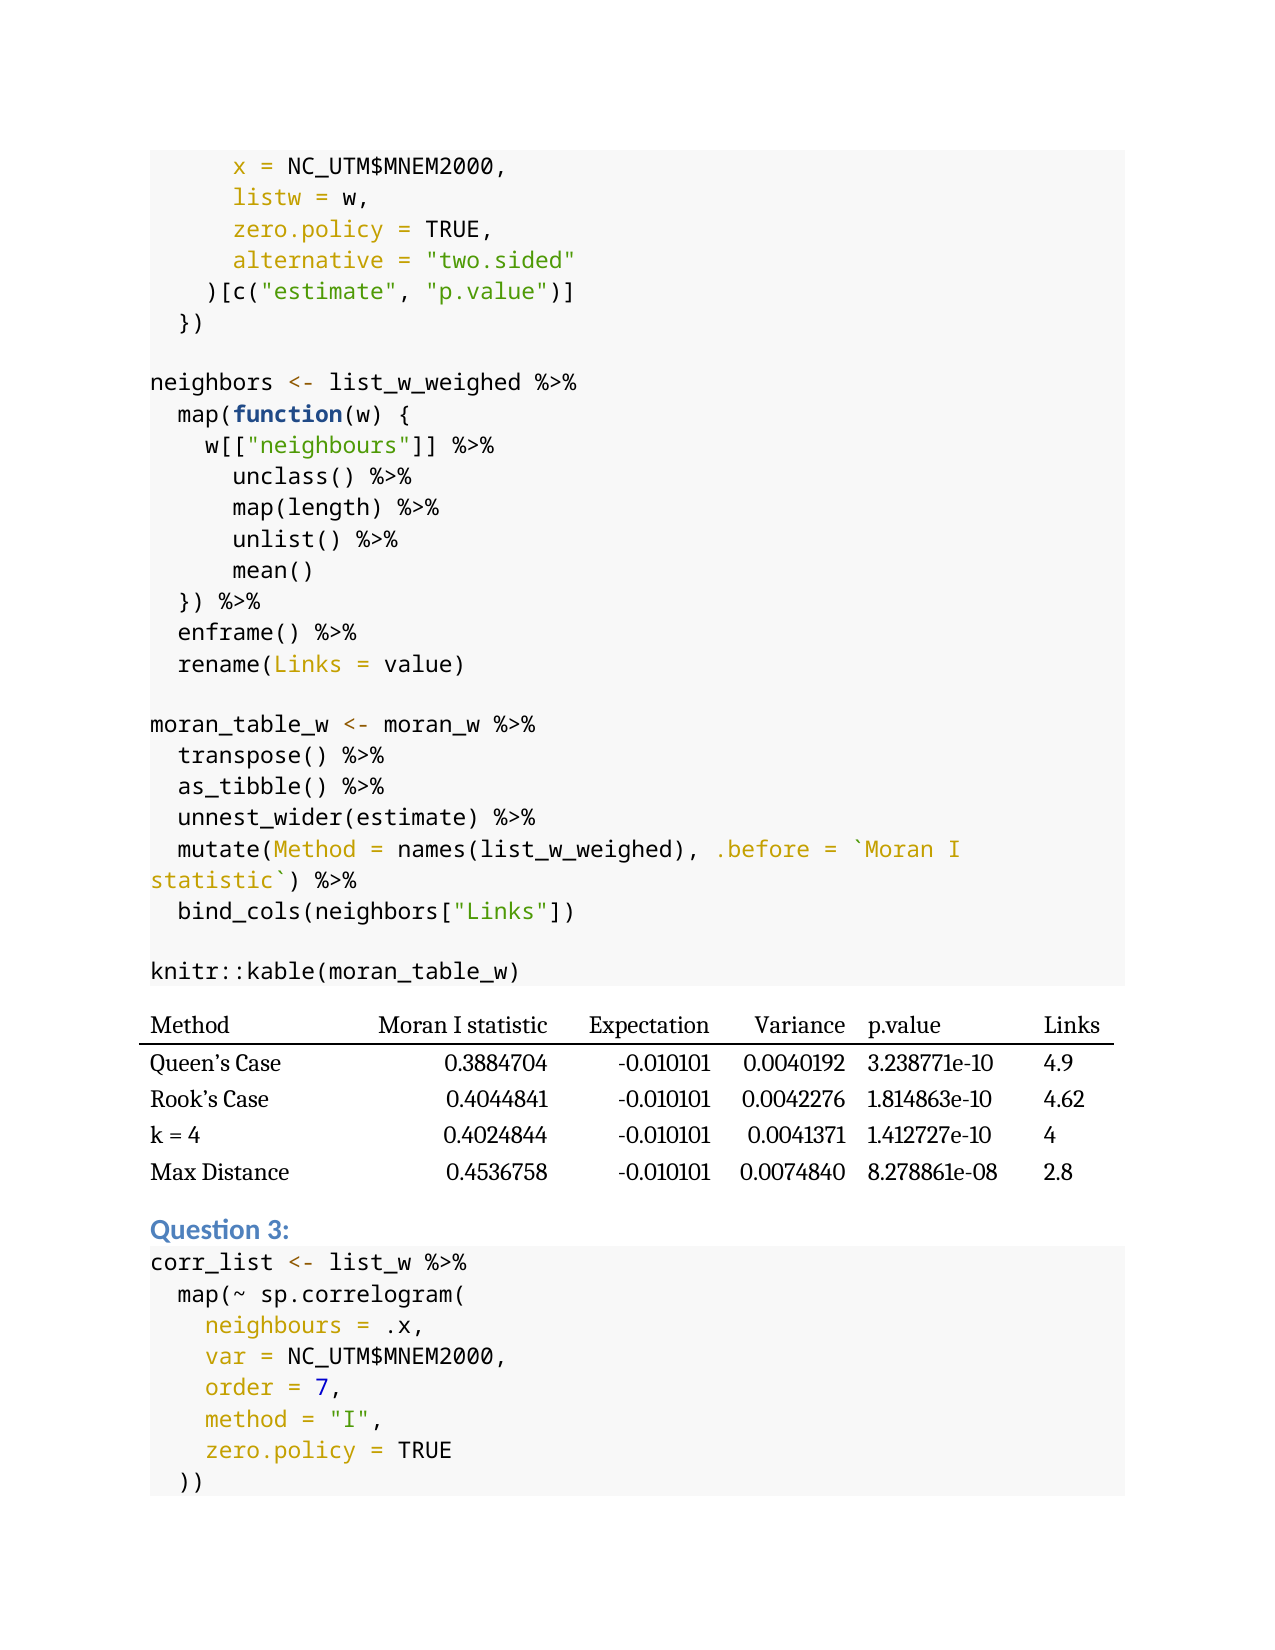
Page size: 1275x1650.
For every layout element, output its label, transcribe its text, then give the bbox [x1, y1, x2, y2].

table_cell 0.0042276 [721, 1081, 856, 1117]
table_header Variance [721, 1007, 856, 1043]
table_header Links [1033, 1007, 1114, 1043]
table_cell 4.9 [1033, 1045, 1114, 1081]
table_cell 1.814863e-10 [856, 1081, 1032, 1117]
table_cell Queen’s Case [139, 1045, 315, 1081]
table_cell 0.0041371 [721, 1118, 856, 1154]
table_cell 4.62 [1033, 1081, 1114, 1117]
table_cell -0.010101 [559, 1118, 721, 1154]
table_cell -0.010101 [559, 1045, 721, 1081]
table_header p.value [856, 1007, 1032, 1043]
table_cell 0.3884704 [315, 1045, 558, 1081]
table_cell -0.010101 [559, 1154, 721, 1190]
table_cell Max Distance [139, 1154, 315, 1190]
table_cell 3.238771e-10 [856, 1045, 1032, 1081]
table_header Moran I statistic [315, 1007, 558, 1043]
subtitle Question 3: [150, 1211, 1125, 1246]
table_header Expectation [559, 1007, 721, 1043]
table_cell Rook’s Case [139, 1081, 315, 1117]
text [150, 150, 1125, 986]
table_cell 0.4024844 [315, 1118, 558, 1154]
table_cell 0.4044841 [315, 1081, 558, 1117]
table_header Method [139, 1007, 315, 1043]
table_cell 0.0074840 [721, 1154, 856, 1190]
table_cell 8.278861e-08 [856, 1154, 1032, 1190]
table_cell 0.0040192 [721, 1045, 856, 1081]
table_cell k = 4 [139, 1118, 315, 1154]
table_cell 2.8 [1033, 1154, 1114, 1190]
table_cell 1.412727e-10 [856, 1118, 1032, 1154]
table_cell 4 [1033, 1118, 1114, 1154]
table_cell -0.010101 [559, 1081, 721, 1117]
table_cell 0.4536758 [315, 1154, 558, 1190]
